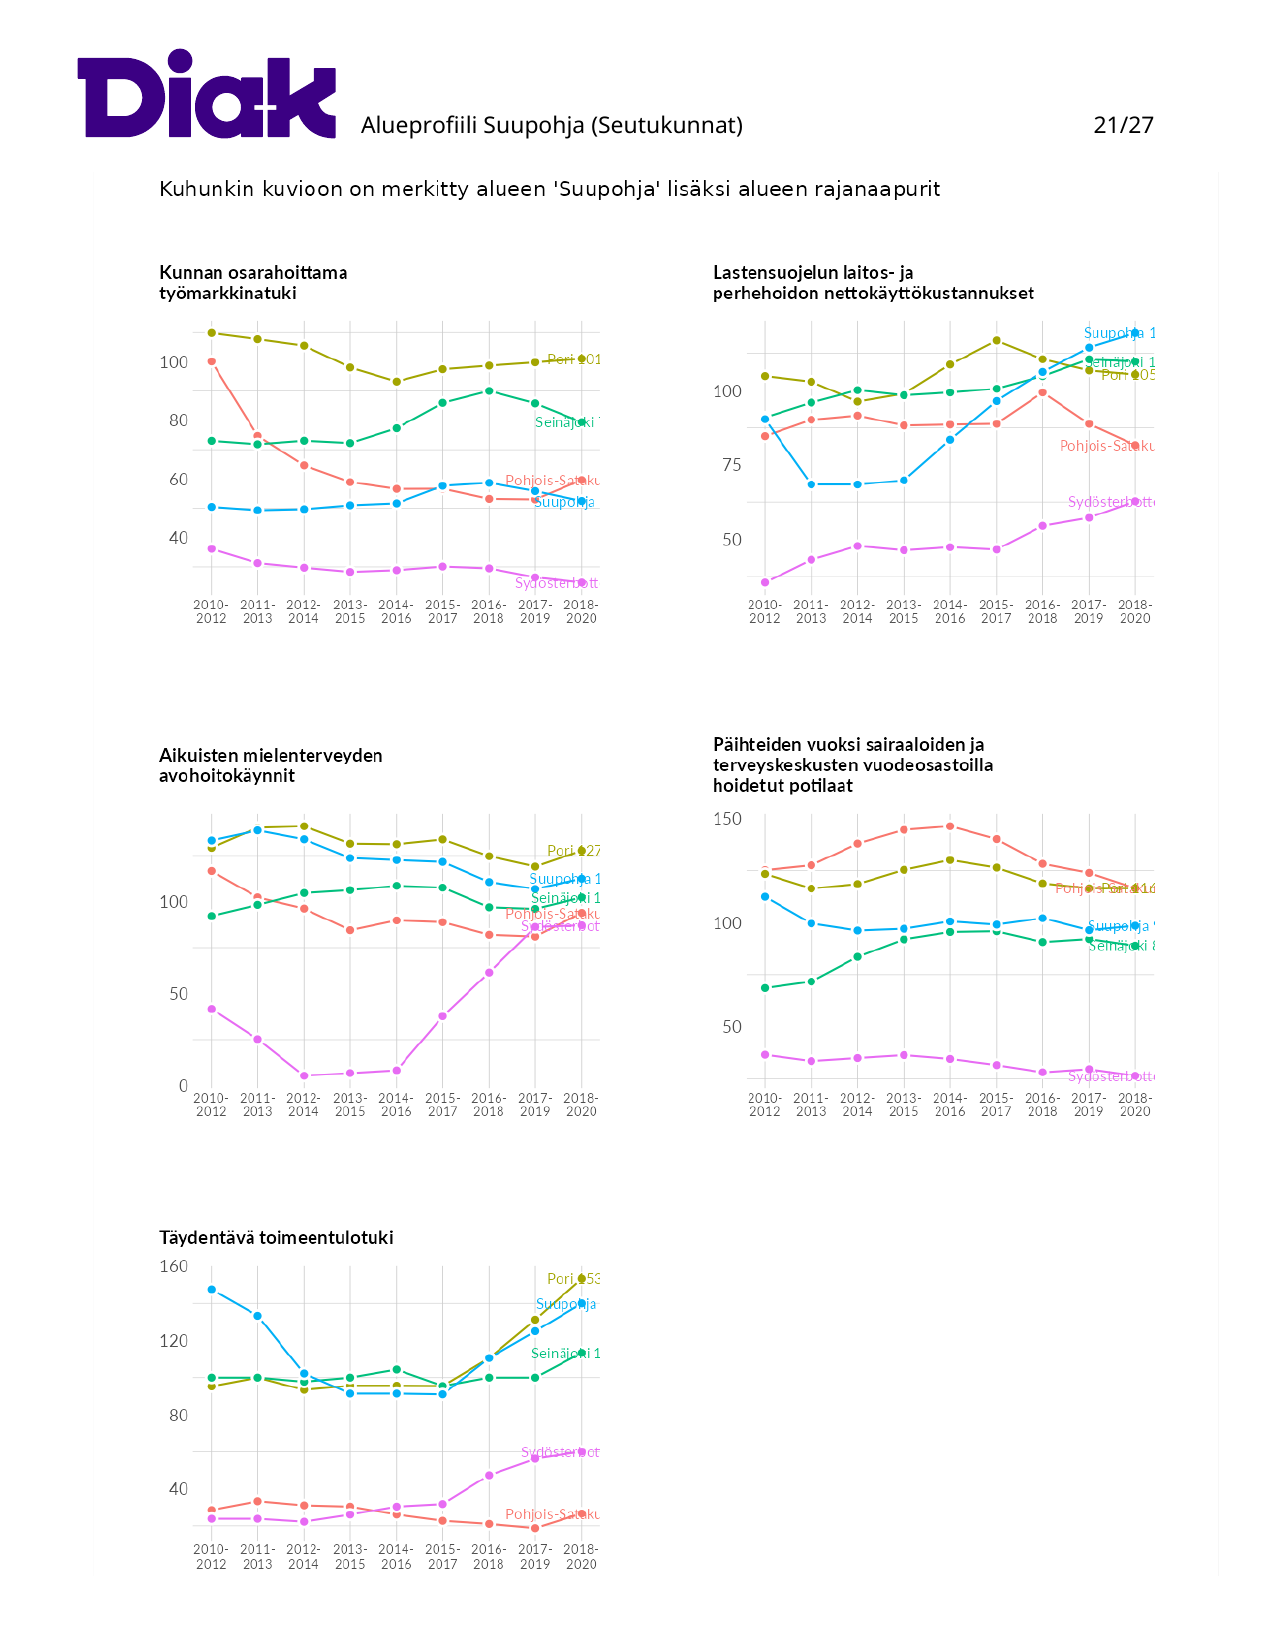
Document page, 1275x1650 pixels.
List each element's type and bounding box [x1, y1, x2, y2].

picture [93, 172, 1219, 1576]
